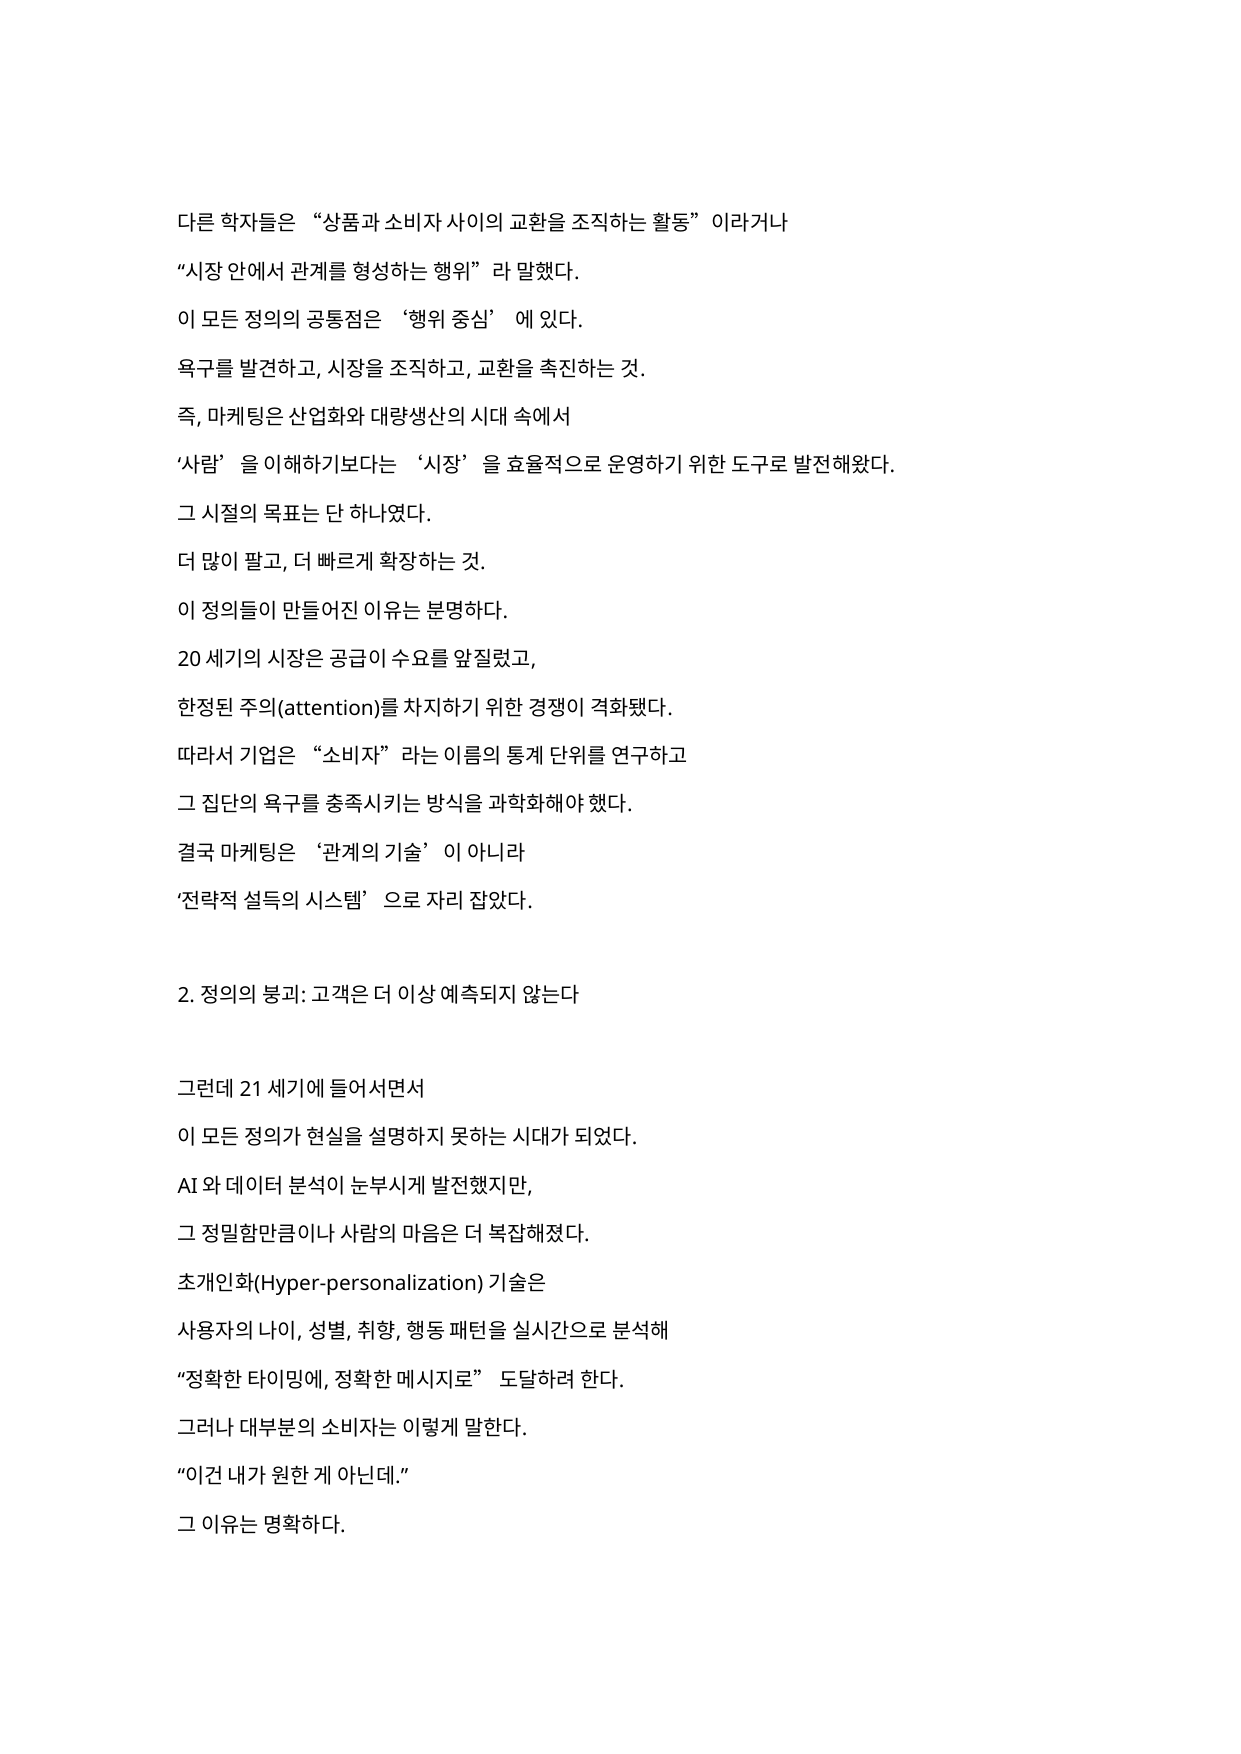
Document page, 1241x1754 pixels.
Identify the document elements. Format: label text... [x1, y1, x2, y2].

text ‘사람’을 이해하기보다는 ‘시장’을 효율적으로 운영하기 위한 도구로 발전해왔다. [177, 449, 1063, 479]
text “시장 안에서 관계를 형성하는 행위”라 말했다. [177, 255, 1063, 285]
text 결국 마케팅은 ‘관계의 기술’이 아니라 [177, 836, 1063, 866]
text 사용자의 나이, 성별, 취향, 행동 패턴을 실시간으로 분석해 [177, 1314, 1063, 1345]
text 한정된 주의(attention)를 차지하기 위한 경쟁이 격화됐다. [177, 691, 1063, 721]
text 그 이유는 명확하다. [177, 1508, 1063, 1538]
text AI와 데이터 분석이 눈부시게 발전했지만, [177, 1169, 1063, 1199]
text 즉, 마케팅은 산업화와 대량생산의 시대 속에서 [177, 400, 1063, 431]
text 2. 정의의 붕괴: 고객은 더 이상 예측되지 않는다 [177, 978, 1063, 1009]
text 따라서 기업은 “소비자”라는 이름의 통계 단위를 연구하고 [177, 739, 1063, 769]
text 그러나 대부분의 소비자는 이렇게 말한다. [177, 1411, 1063, 1442]
text 욕구를 발견하고, 시장을 조직하고, 교환을 촉진하는 것. [177, 352, 1063, 382]
text 이 모든 정의의 공통점은 ‘행위 중심’ 에 있다. [177, 303, 1063, 334]
text 이 정의들이 만들어진 이유는 분명하다. [177, 594, 1063, 624]
text 그 정밀함만큼이나 사람의 마음은 더 복잡해졌다. [177, 1217, 1063, 1248]
text 더 많이 팔고, 더 빠르게 확장하는 것. [177, 546, 1063, 576]
text “이건 내가 원한 게 아닌데.” [177, 1460, 1063, 1490]
text 20세기의 시장은 공급이 수요를 앞질렀고, [177, 642, 1063, 673]
text “정확한 타이밍에, 정확한 메시지로” 도달하려 한다. [177, 1363, 1063, 1393]
text 그 집단의 욕구를 충족시키는 방식을 과학화해야 했다. [177, 788, 1063, 818]
text 그런데 21세기에 들어서면서 [177, 1072, 1063, 1102]
text ‘전략적 설득의 시스템’으로 자리 잡았다. [177, 884, 1063, 915]
text 다른 학자들은 “상품과 소비자 사이의 교환을 조직하는 활동”이라거나 [177, 207, 1063, 237]
text 이 모든 정의가 현실을 설명하지 못하는 시대가 되었다. [177, 1121, 1063, 1151]
text 초개인화(Hyper-personalization) 기술은 [177, 1266, 1063, 1296]
text 그 시절의 목표는 단 하나였다. [177, 497, 1063, 527]
